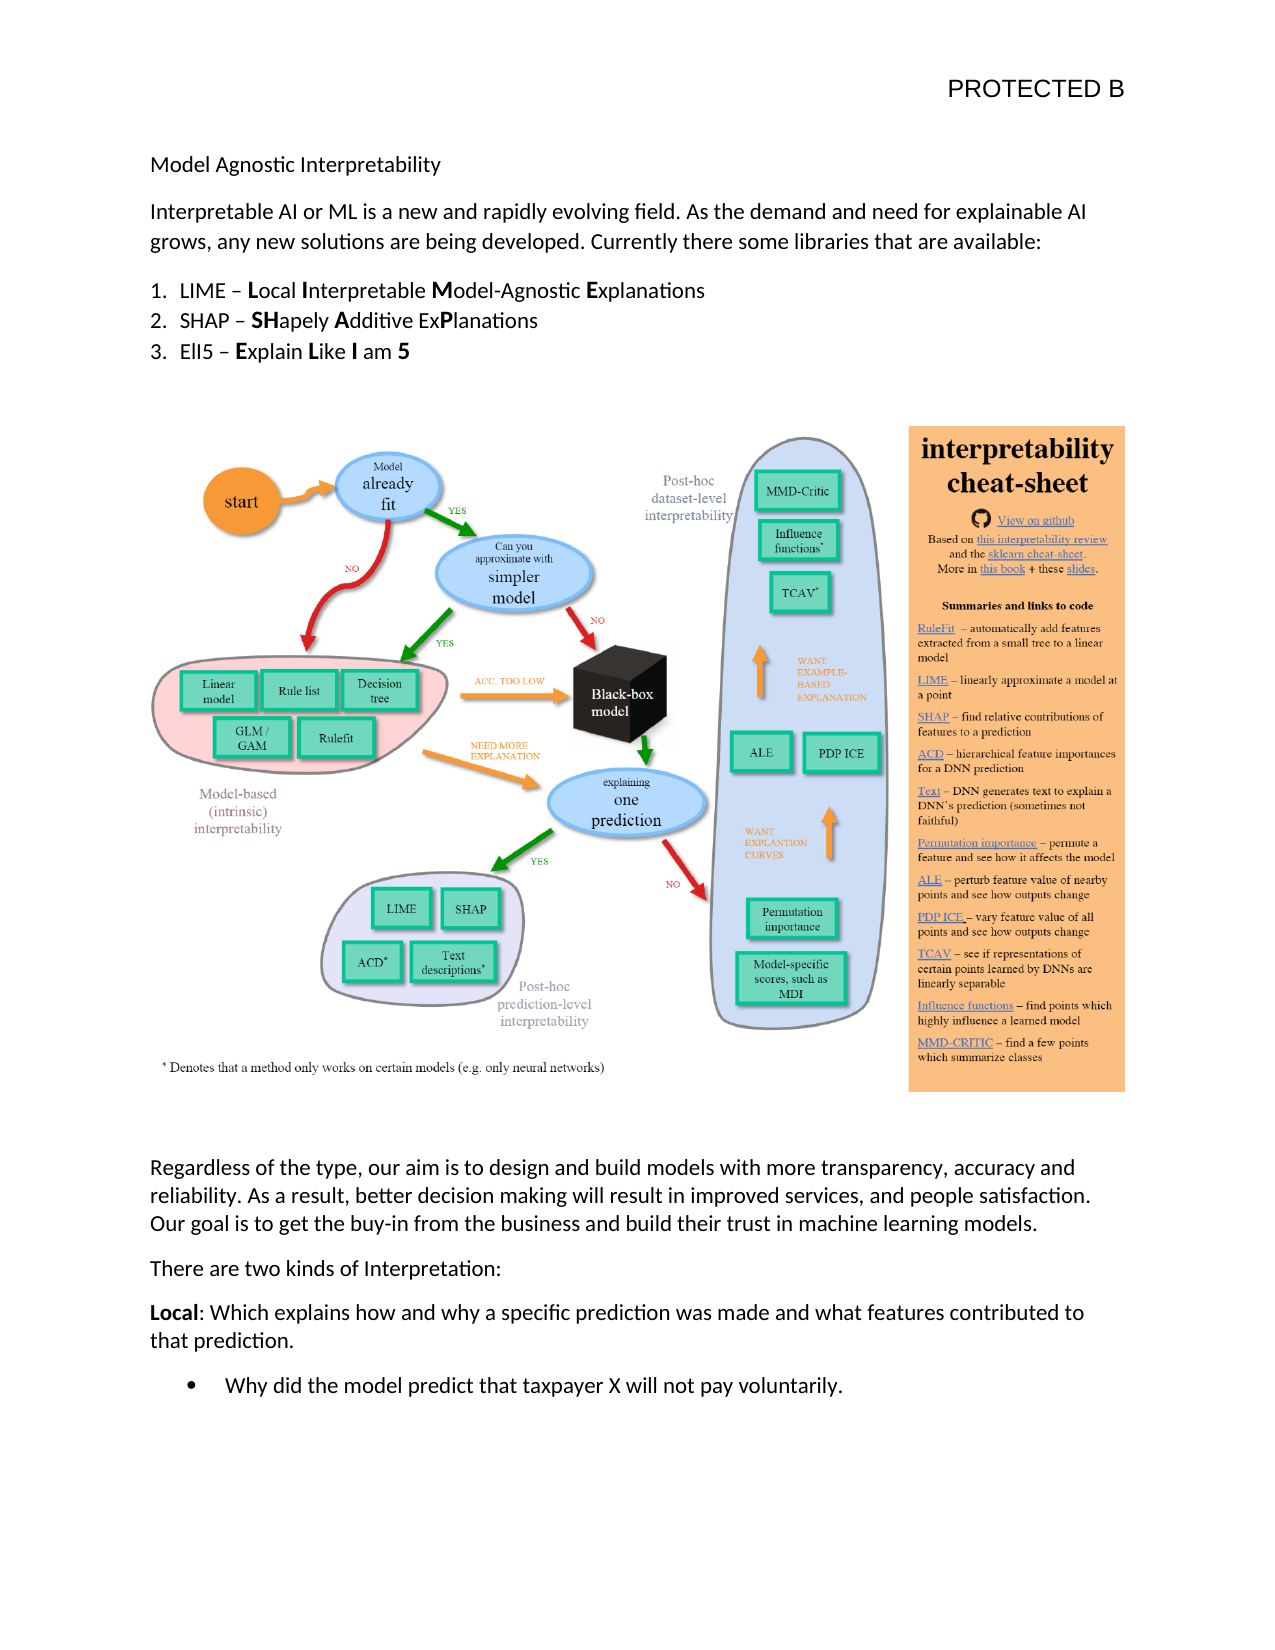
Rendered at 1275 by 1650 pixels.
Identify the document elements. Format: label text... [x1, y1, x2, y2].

picture [150, 426, 1125, 1092]
list SHAP – SHapely Additive ExPlanations [150, 304, 1125, 335]
list ElI5 – Explain Like I am 5 [150, 335, 1125, 366]
text There are two kinds of Interpretation: [150, 1254, 1125, 1282]
list Why did the model predict that taxpayer X will not pay voluntarily. [187, 1371, 1125, 1399]
text Interpretable AI or ML is a new and rapidly evolving field. As the demand and need for explainable AI grows, any new solutions are being developed. Currently there some libraries that are available: [150, 197, 1125, 255]
text Regardless of the type, our aim is to design and build models with more transparency, accuracy and reliability. As a result, better decision making will result in improved services, and people satisfaction. Our goal is to get the buy-in from the business and build their trust in machine learning models. [150, 1153, 1125, 1237]
text Local: Which explains how and why a specific prediction was made and what features contributed to that prediction. [150, 1298, 1125, 1354]
text Model Agnostic Interpretability [150, 150, 1125, 178]
list LIME – Local Interpretable Model-Agnostic Explanations [150, 274, 1125, 304]
